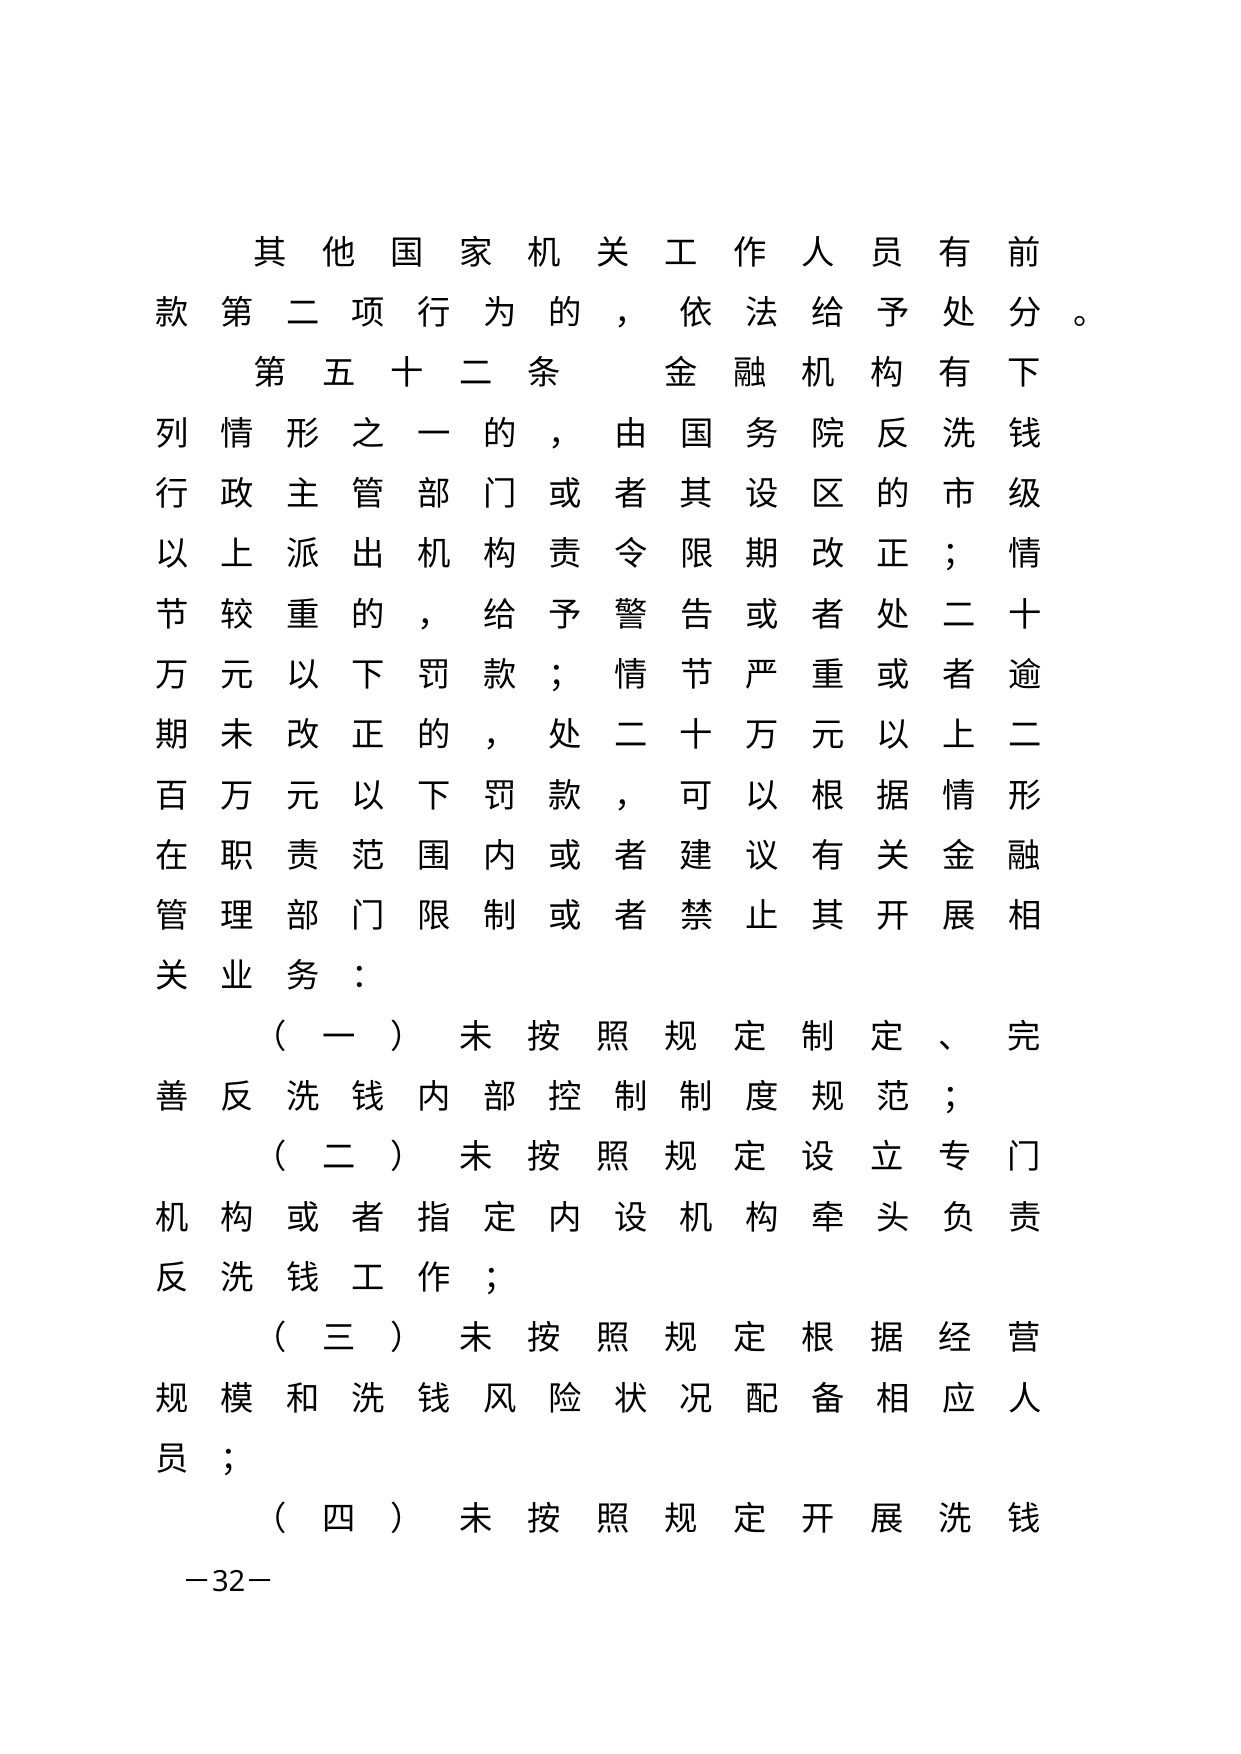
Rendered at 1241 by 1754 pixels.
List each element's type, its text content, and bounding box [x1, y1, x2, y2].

text （三）未按照规定根据经营规模和洗钱风险状况配备相应人员； [155, 1305, 1073, 1486]
text （一）未按照规定制定、完善反洗钱内部控制制度规范； [155, 1003, 1073, 1124]
text （二）未按照规定设立专门机构或者指定内设机构牵头负责反洗钱工作； [155, 1124, 1073, 1305]
text 其他国家机关工作人员有前款第二项行为的，依法给予处分。 [155, 219, 1073, 340]
text 第五十二条 金融机构有下列情形之一的，由国务院反洗钱行政主管部门或者其设区的市级以上派出机构责令限期改正；情节较重的，给予警告或者处二十万元以下罚款；情节严重或者逾期未改正的，处二十万元以上二百万元以下罚款，可以根据情形在职责范围内或者建议有关金融管理部门限制或者禁止其开展相关业务： [155, 340, 1073, 1003]
text （四）未按照规定开展洗钱风险评估或者健全相应的风险管理制度； [155, 1486, 1073, 1546]
